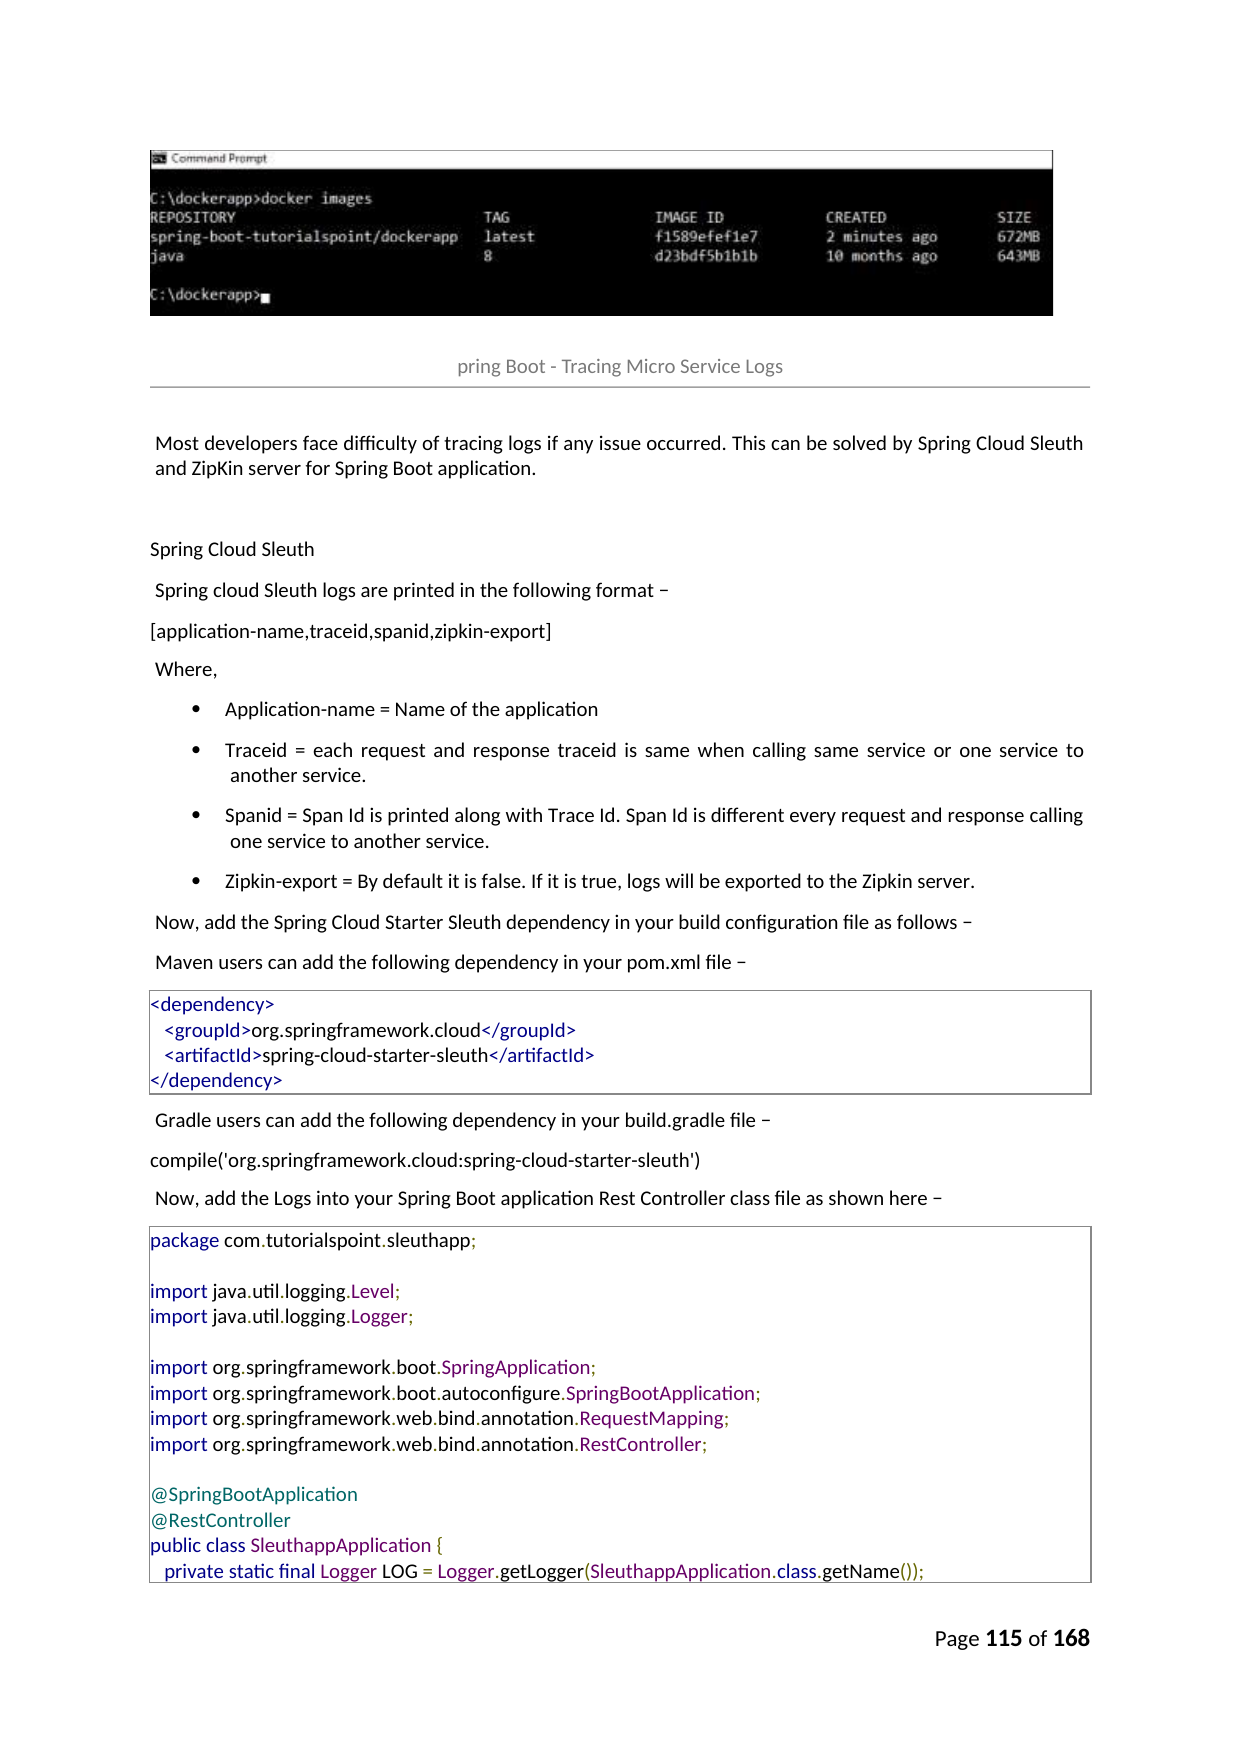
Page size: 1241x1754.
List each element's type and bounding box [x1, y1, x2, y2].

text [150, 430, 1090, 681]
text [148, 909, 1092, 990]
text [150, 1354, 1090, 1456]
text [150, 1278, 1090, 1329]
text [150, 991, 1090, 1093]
picture [150, 150, 1054, 316]
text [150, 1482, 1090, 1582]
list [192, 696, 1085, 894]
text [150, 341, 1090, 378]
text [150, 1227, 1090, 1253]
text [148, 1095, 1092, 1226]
